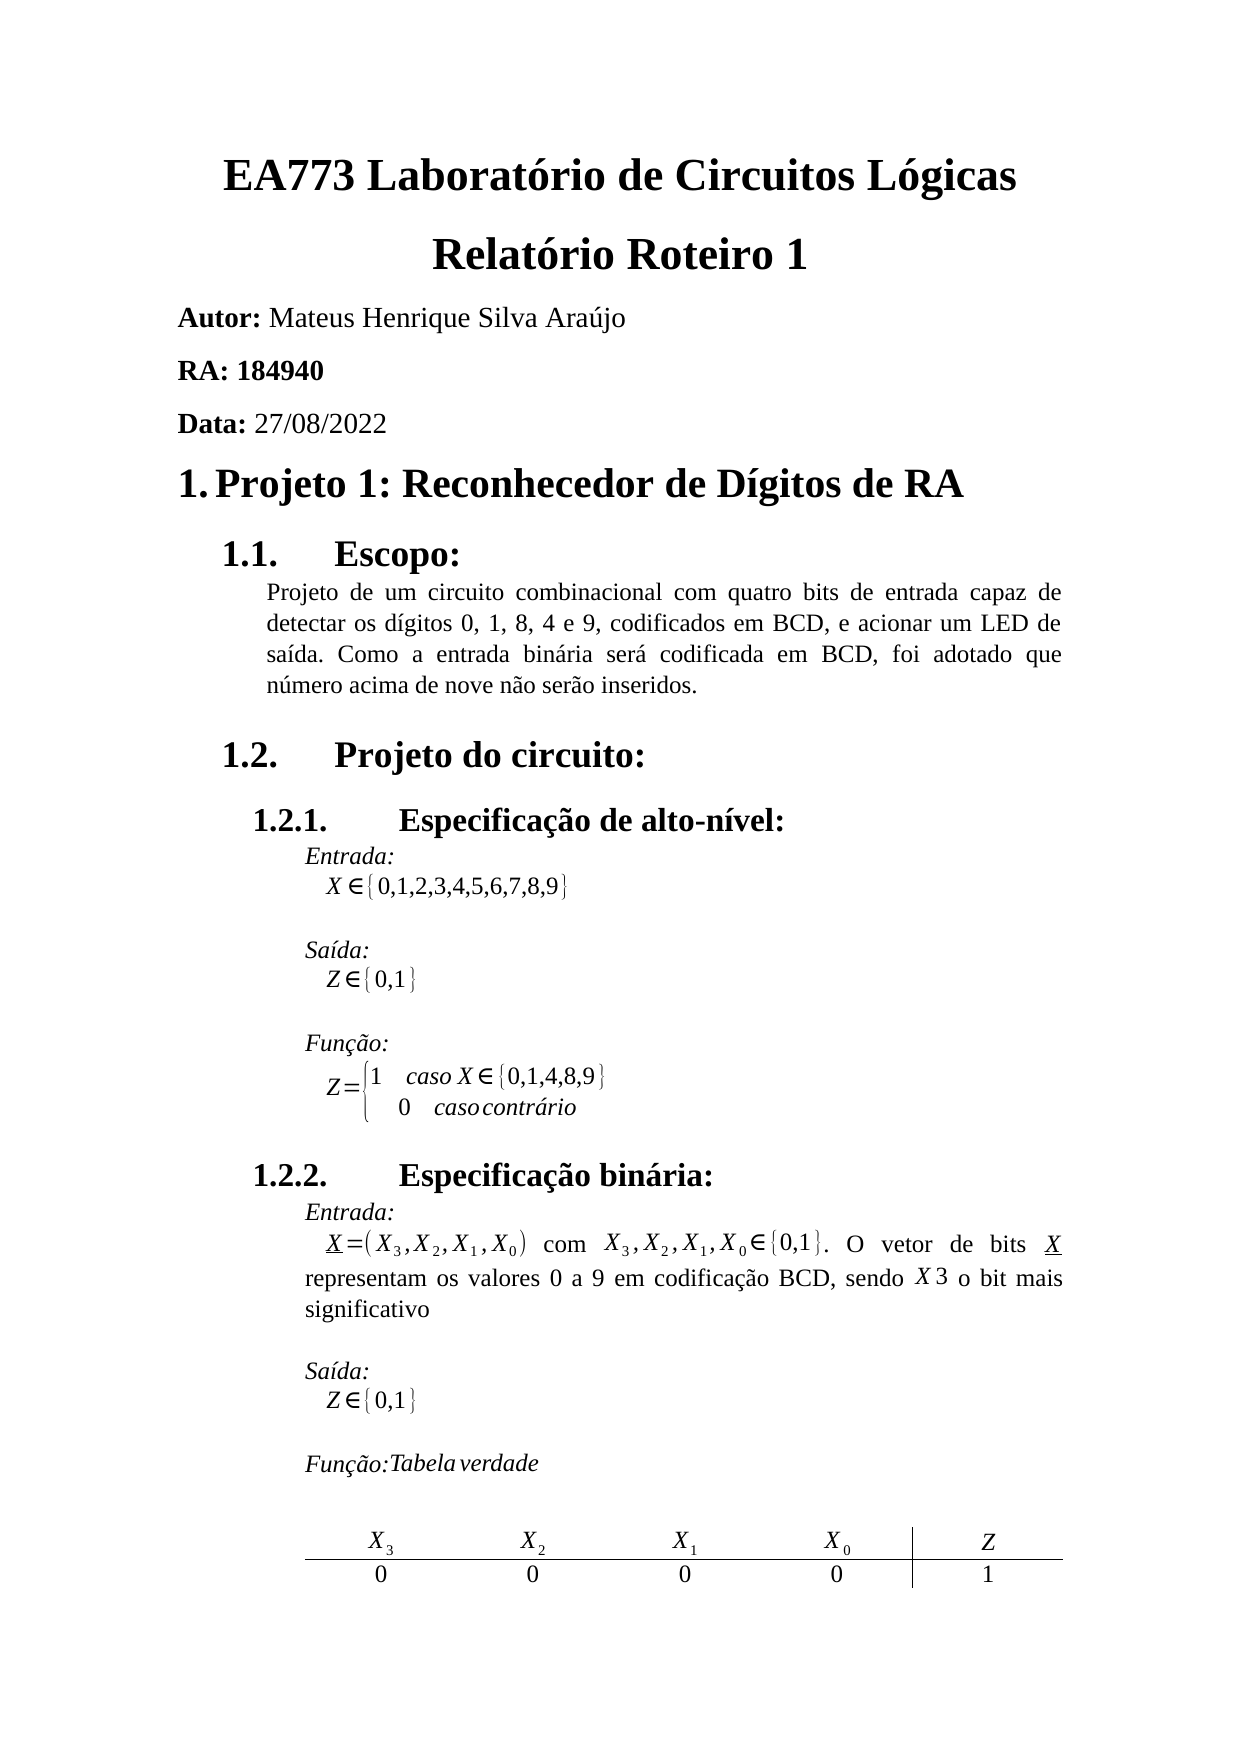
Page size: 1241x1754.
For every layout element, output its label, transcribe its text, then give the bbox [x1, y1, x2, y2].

list Especificação de alto-nível: [252, 800, 1063, 838]
text RA: 184940 [177, 353, 1063, 387]
list Projeto de um circuito combinacional com quatro bits de entrada capaz de detectar os dígitos 0, 1, 8, 4 e 9, codificados em BCD, e acionar um LED de saída. Como a entrada binária será codificada em BCD, foi adotado que número acima de nove não serão inseridos. [266, 577, 1063, 699]
list Função: [305, 1449, 1063, 1478]
text EA773 Laboratório de Circuitos Lógicas [177, 148, 1063, 200]
table_header [609, 1527, 761, 1558]
list Função: [305, 1028, 1063, 1057]
table_header [913, 1527, 1063, 1558]
list Saída: [305, 1356, 1063, 1384]
table_cell 1 [913, 1560, 1063, 1588]
list Entrada: [305, 841, 1063, 870]
table_header [457, 1527, 609, 1558]
list Especificação binária: [252, 1156, 1063, 1194]
list Saída: [305, 935, 1063, 963]
table_cell 0 [457, 1560, 609, 1588]
table_header [761, 1527, 912, 1558]
list Projeto do circuito: [221, 733, 1063, 776]
list Projeto 1: Reconhecedor de Dígitos de RA [177, 459, 1063, 507]
table_cell 0 [305, 1560, 457, 1588]
list Entrada: [305, 1197, 1063, 1226]
table_cell 0 [609, 1560, 761, 1588]
text Data: 27/08/2022 [177, 406, 1063, 439]
list com . O vetor de bits representam os valores 0 a 9 em codificação BCD, sendo o bit mais significativo [305, 1228, 1063, 1322]
table_cell 0 [761, 1560, 912, 1588]
list Escopo: [221, 531, 1063, 574]
text Autor: Mateus Henrique Silva Araújo [177, 300, 1063, 334]
table_header [305, 1527, 457, 1558]
text Relatório Roteiro 1 [177, 227, 1063, 279]
